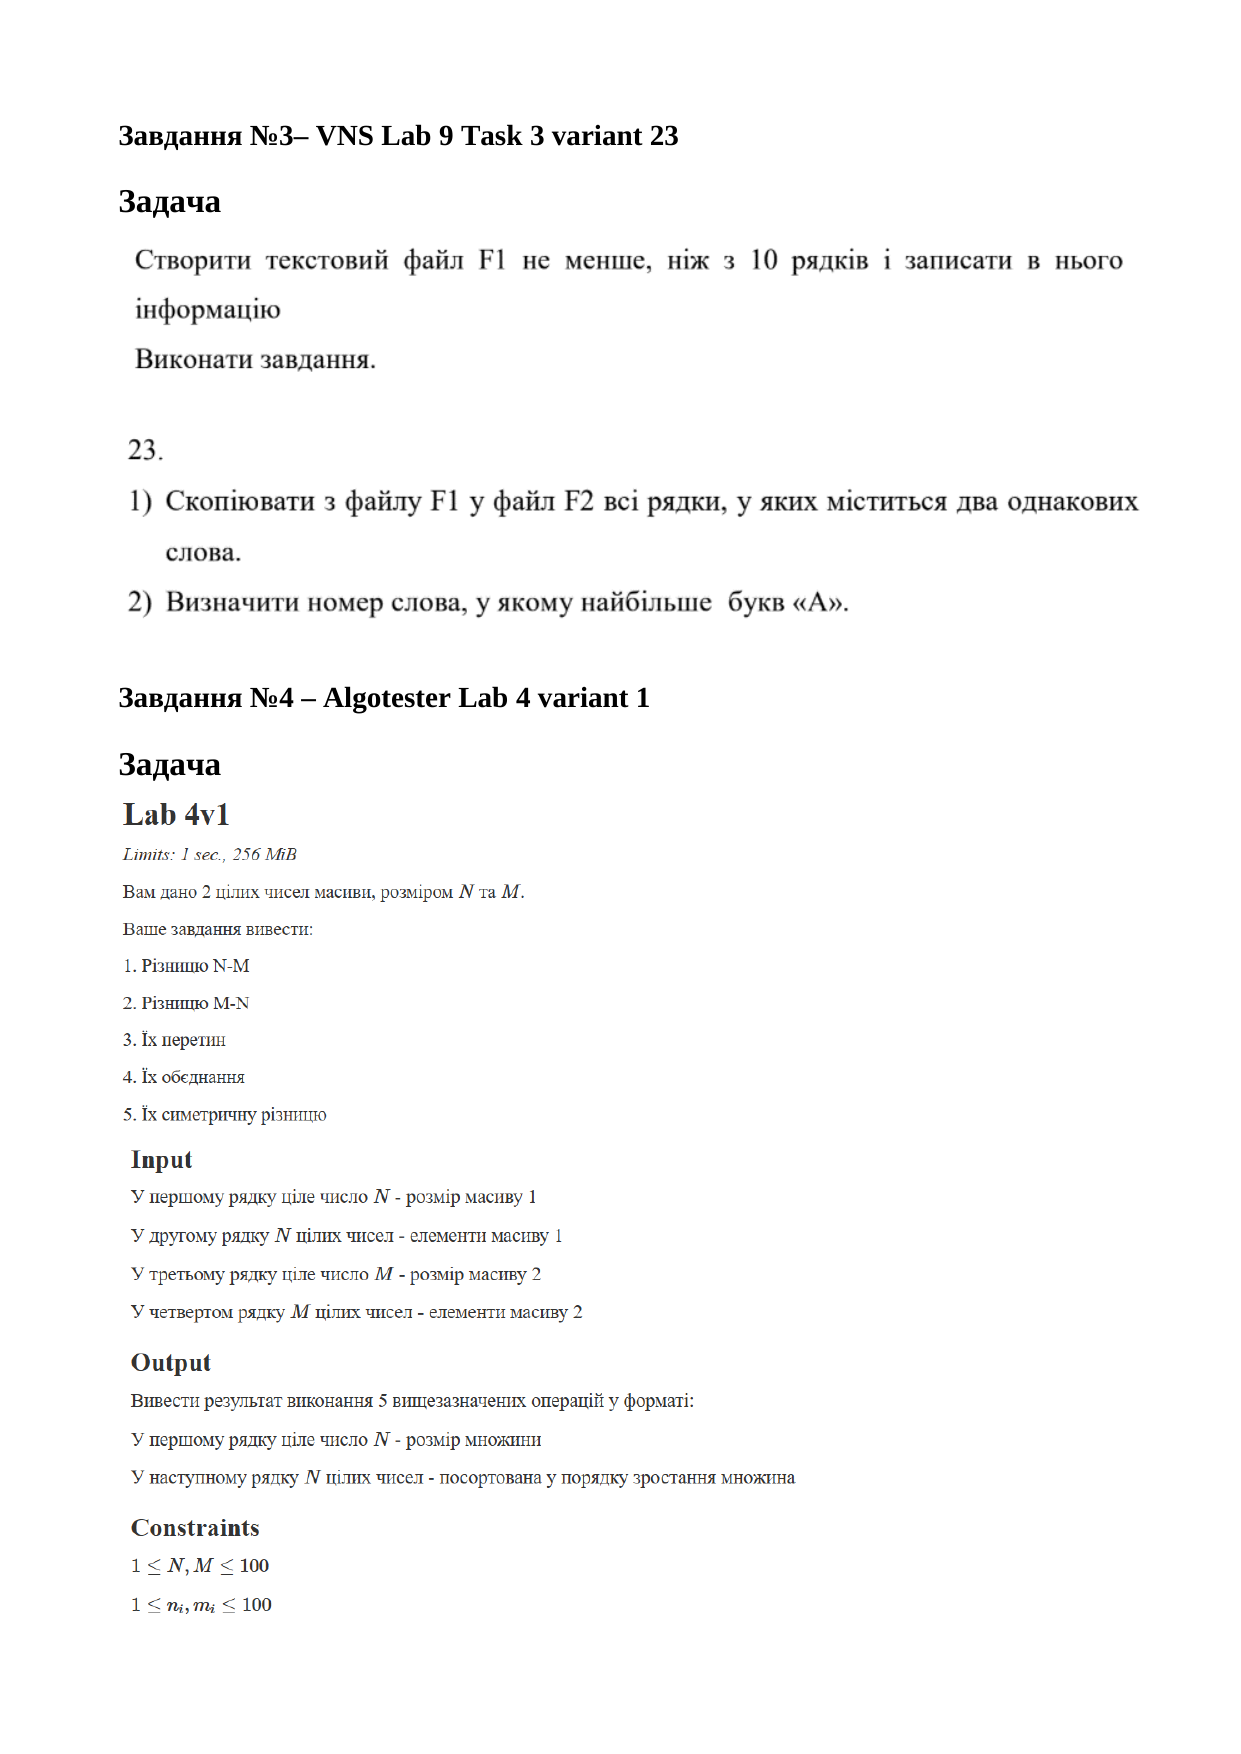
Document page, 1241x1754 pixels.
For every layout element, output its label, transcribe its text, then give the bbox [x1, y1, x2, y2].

picture [118, 792, 565, 1135]
picture [118, 1138, 822, 1619]
subtitle Задача [118, 182, 1152, 220]
subtitle Задача [118, 744, 1152, 782]
subtitle Завдання №3– VNS Lab 9 Task 3 variant 23 [118, 118, 1152, 152]
subtitle Завдання №4 – Algotester Lab 4 variant 1 [118, 680, 1152, 714]
picture [118, 230, 1152, 420]
picture [118, 423, 1152, 647]
